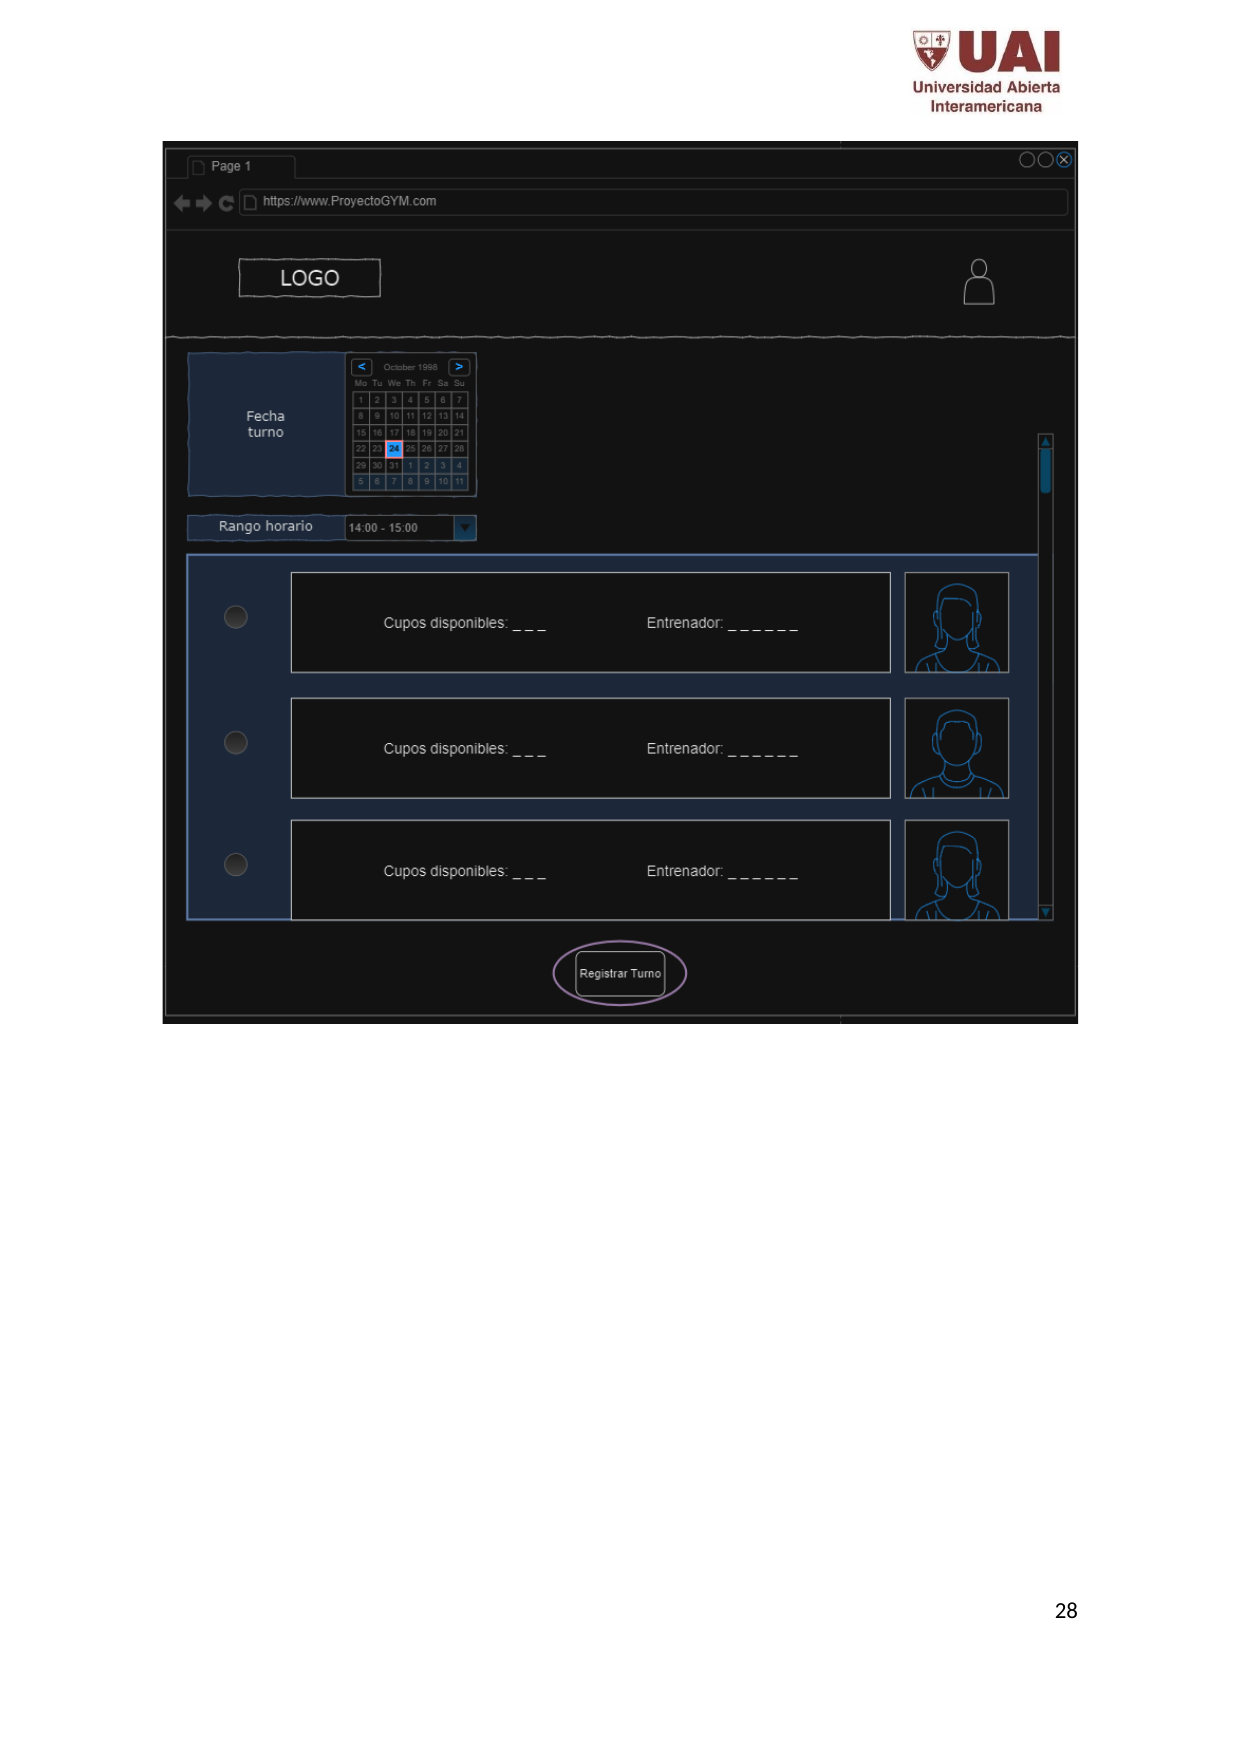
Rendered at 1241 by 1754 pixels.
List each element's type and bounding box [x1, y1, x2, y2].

picture [910, 27, 1062, 115]
picture [162, 141, 1079, 1024]
